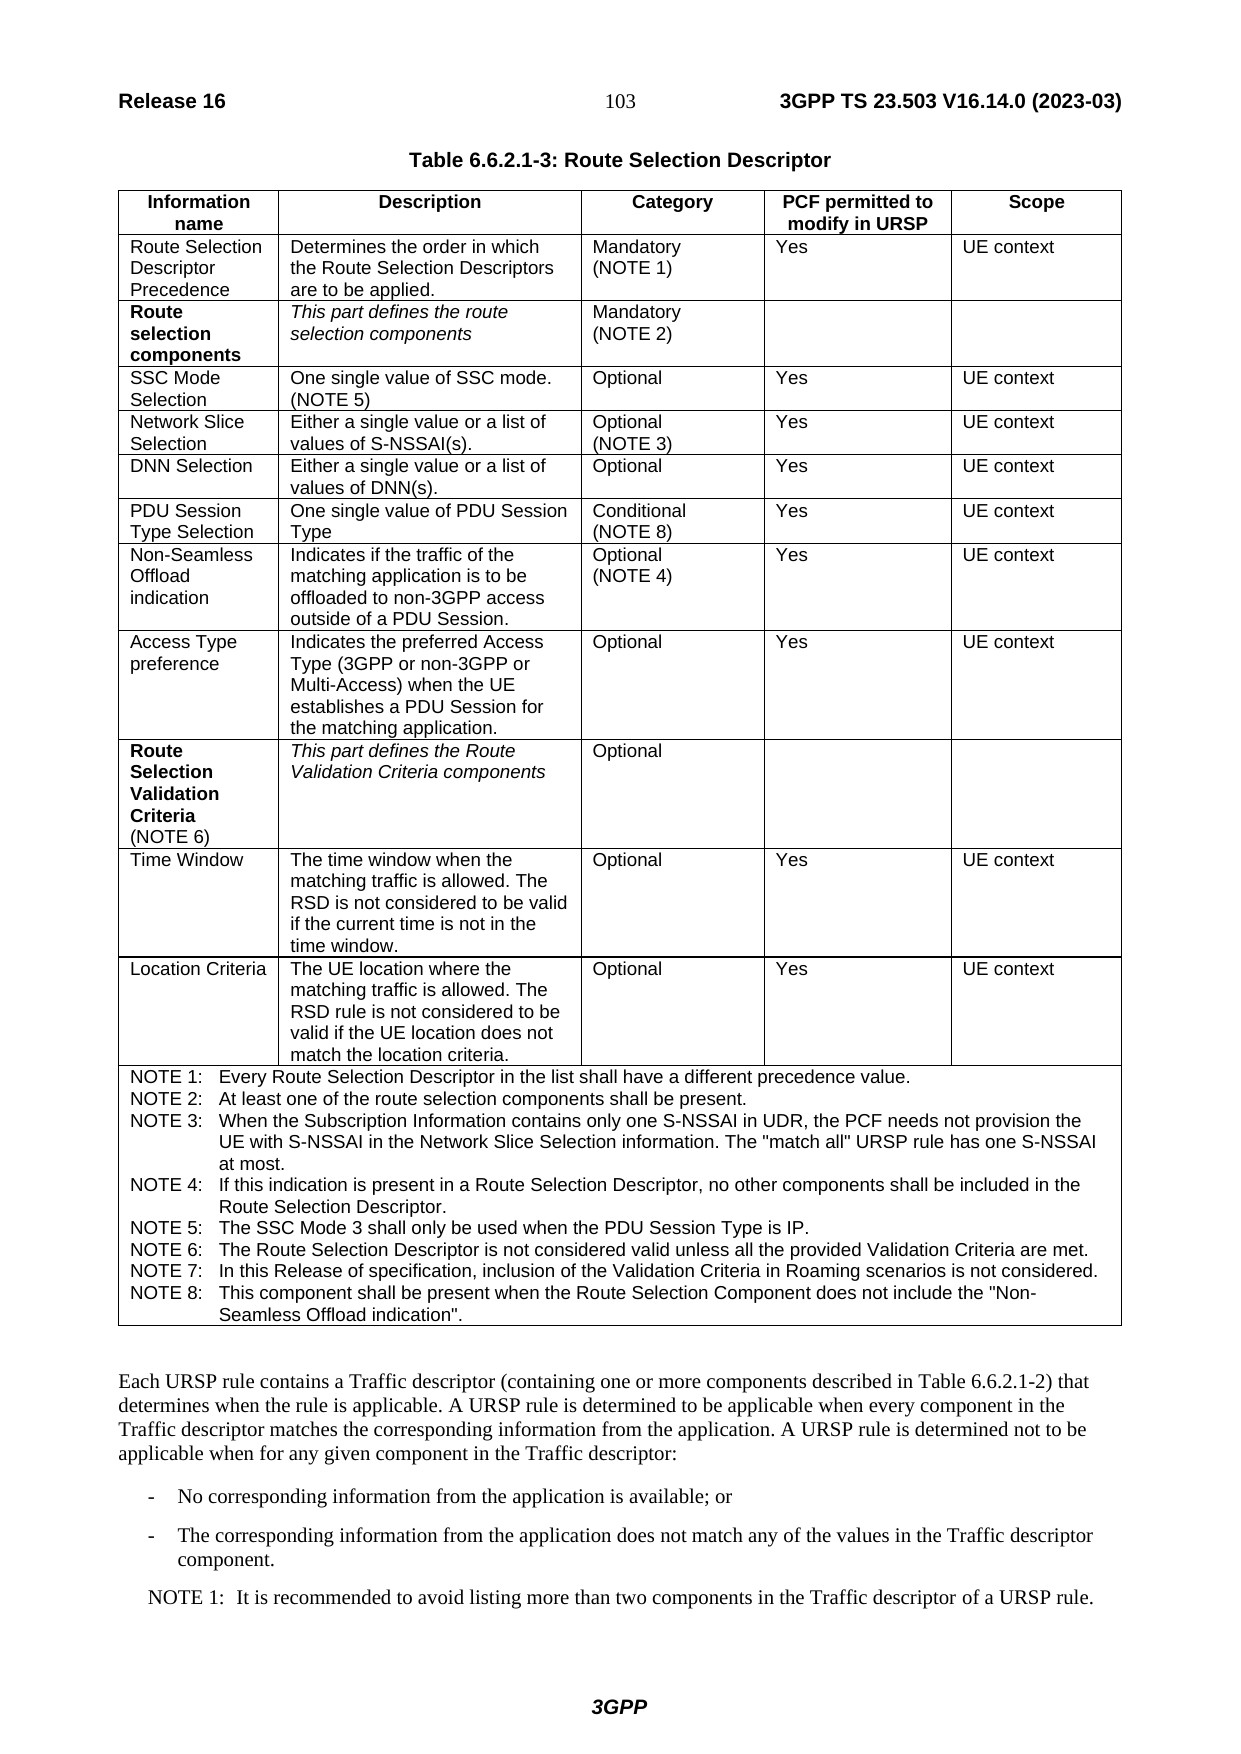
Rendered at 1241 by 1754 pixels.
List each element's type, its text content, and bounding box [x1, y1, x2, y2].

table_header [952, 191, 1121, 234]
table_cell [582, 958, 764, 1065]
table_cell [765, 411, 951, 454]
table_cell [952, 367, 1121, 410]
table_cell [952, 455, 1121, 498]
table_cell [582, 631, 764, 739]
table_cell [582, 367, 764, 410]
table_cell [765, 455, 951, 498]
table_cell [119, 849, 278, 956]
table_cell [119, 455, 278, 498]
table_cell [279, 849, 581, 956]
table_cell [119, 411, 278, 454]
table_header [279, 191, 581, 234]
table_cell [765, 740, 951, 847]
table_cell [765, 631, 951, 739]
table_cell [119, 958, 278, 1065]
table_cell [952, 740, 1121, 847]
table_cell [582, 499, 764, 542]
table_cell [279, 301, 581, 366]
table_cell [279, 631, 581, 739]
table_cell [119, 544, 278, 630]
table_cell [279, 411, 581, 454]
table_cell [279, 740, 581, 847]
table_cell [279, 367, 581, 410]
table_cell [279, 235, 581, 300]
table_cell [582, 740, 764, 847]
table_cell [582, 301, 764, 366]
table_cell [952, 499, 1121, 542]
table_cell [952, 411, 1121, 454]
text Each URSP rule contains a Traffic descriptor (containing one or more components described in Table 6.6.2.1-2) that determines when the rule is applicable. A URSP rule is determined to be applicable when every component in the Traffic descriptor matches the corresponding information from the application. A URSP rule is determined not to be applicable when for any given component in the Traffic descriptor: [118, 1369, 1122, 1465]
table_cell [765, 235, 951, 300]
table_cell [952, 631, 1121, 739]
text - No corresponding information from the application is available; or [148, 1484, 1122, 1508]
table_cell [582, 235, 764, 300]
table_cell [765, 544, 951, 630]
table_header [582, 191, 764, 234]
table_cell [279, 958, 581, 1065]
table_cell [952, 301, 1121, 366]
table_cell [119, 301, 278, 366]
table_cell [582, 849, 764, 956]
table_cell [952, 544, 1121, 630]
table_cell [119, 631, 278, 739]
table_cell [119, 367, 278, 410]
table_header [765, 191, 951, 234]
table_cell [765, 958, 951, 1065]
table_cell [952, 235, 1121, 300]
text - The corresponding information from the application does not match any of the values in the Traffic descriptor component. [148, 1522, 1122, 1571]
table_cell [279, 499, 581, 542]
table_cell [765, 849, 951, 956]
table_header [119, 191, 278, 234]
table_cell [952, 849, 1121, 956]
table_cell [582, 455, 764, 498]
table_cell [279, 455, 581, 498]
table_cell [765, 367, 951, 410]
text Table 6.6.2.1-3: Route Selection Descriptor [118, 147, 1122, 171]
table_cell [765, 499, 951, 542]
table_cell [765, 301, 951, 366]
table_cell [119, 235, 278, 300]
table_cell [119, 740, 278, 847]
text NOTE 1: It is recommended to avoid listing more than two components in the Traffic descriptor of a URSP rule. [148, 1585, 1122, 1609]
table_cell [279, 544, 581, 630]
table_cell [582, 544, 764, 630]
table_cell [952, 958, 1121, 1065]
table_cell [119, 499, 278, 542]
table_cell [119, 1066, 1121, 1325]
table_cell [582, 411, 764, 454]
